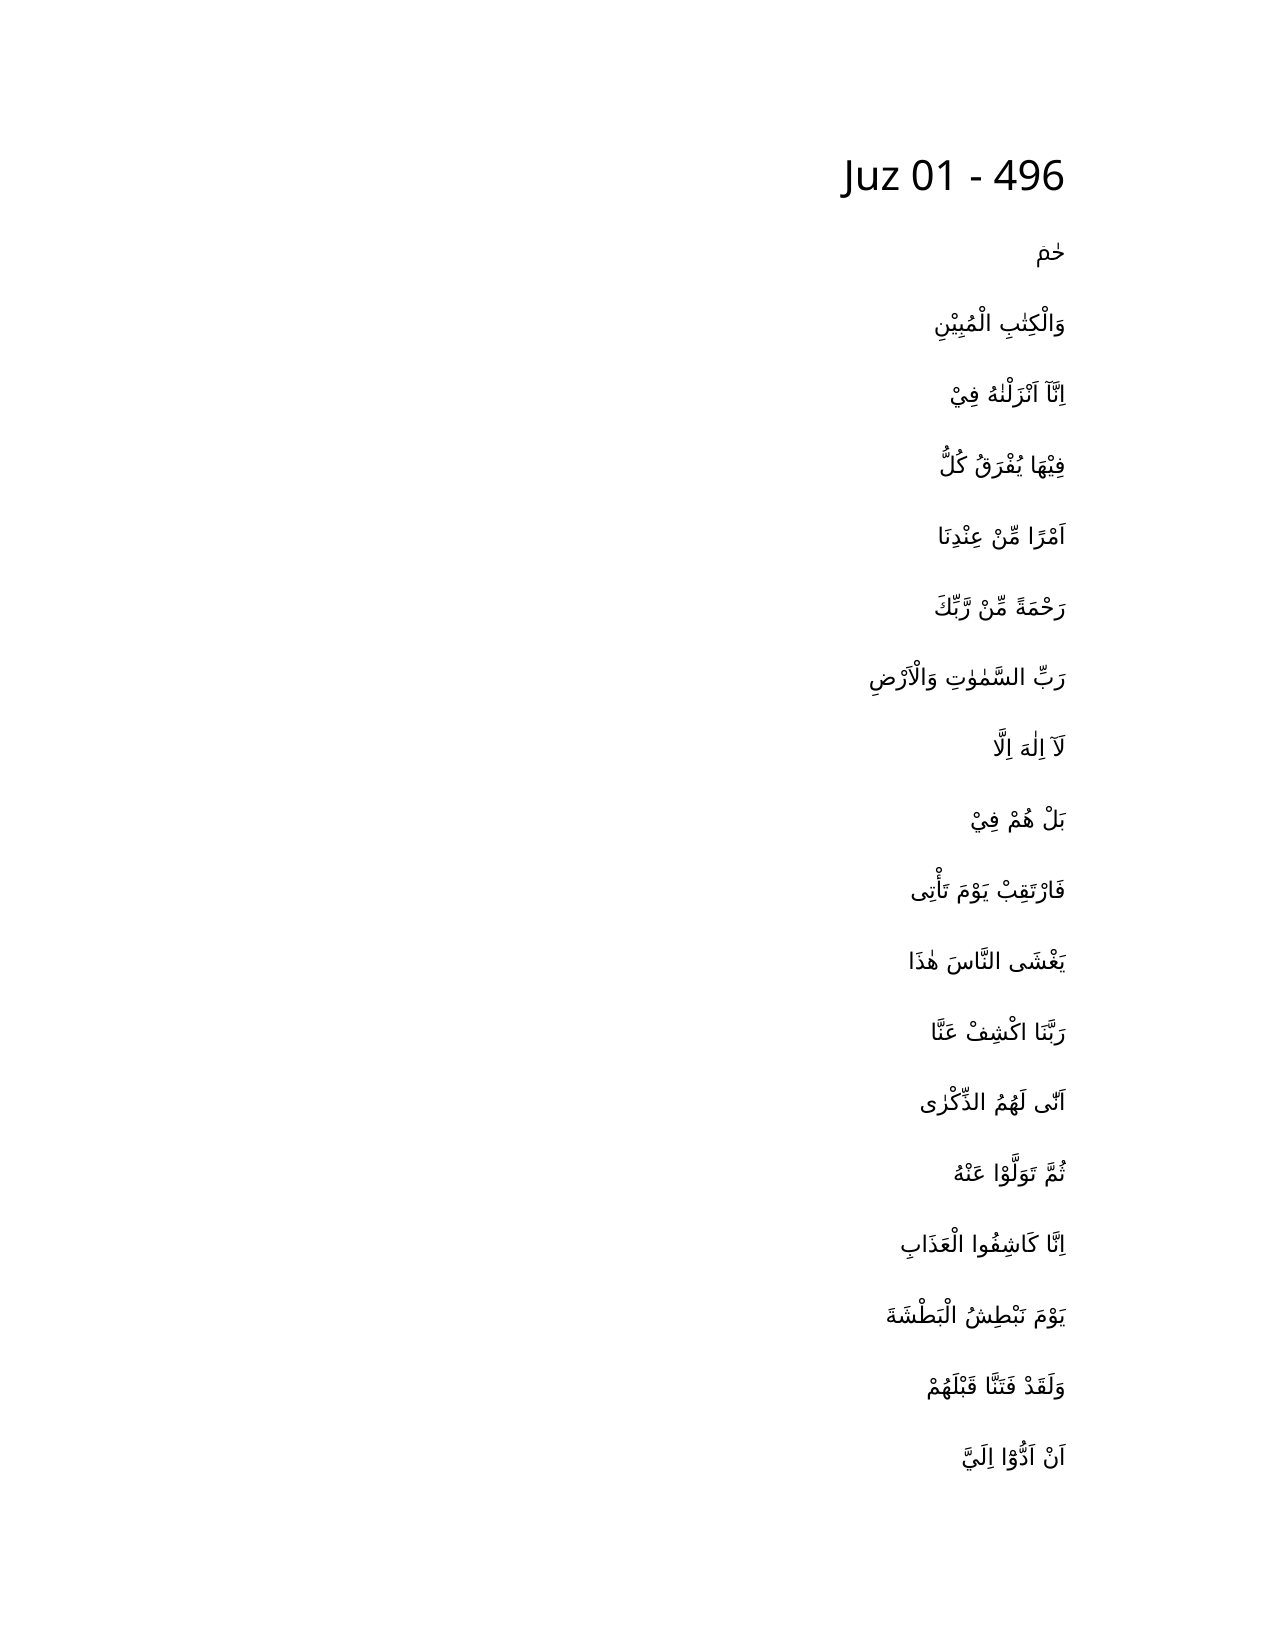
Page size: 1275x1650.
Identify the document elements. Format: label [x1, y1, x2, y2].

table_cell [176, 150, 1076, 1496]
